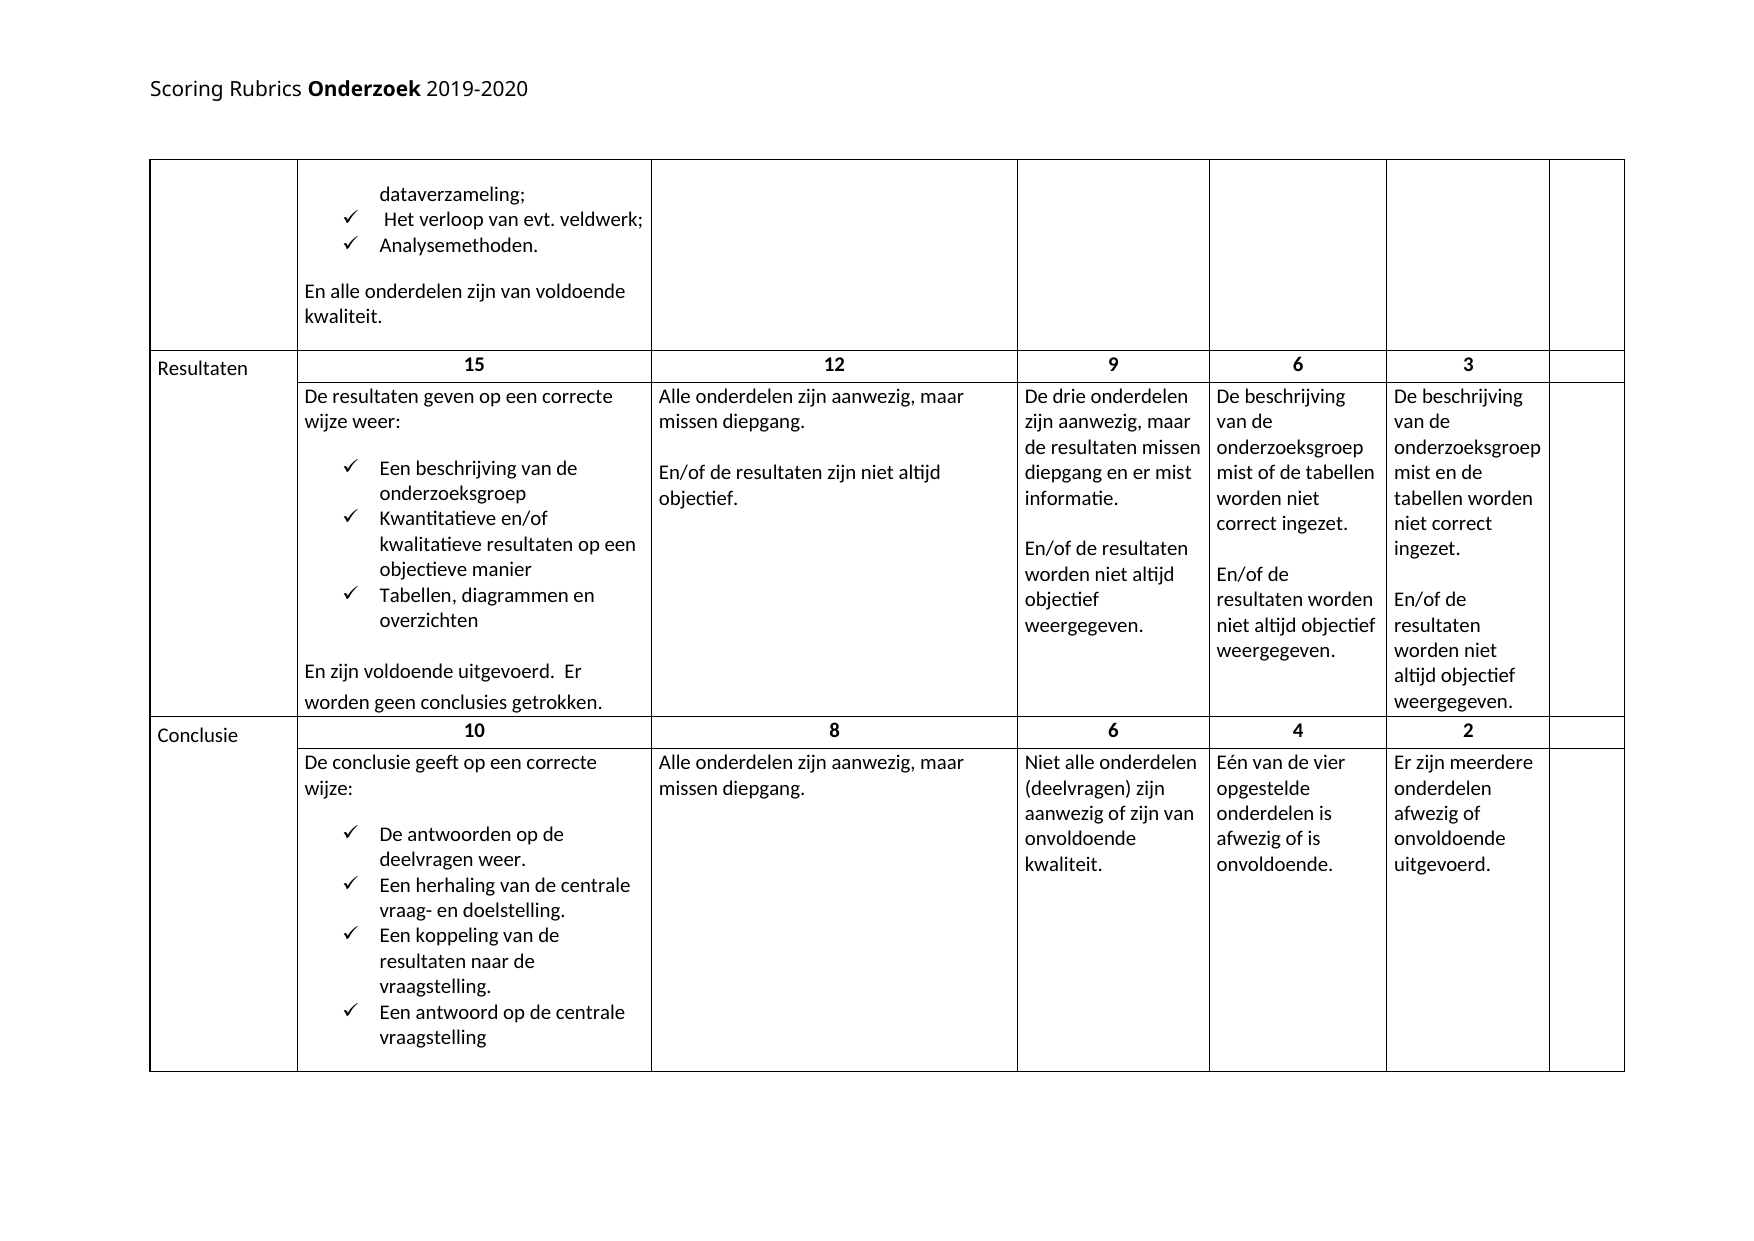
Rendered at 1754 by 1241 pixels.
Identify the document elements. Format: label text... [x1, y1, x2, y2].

table_cell Alle onderdelen zijn aanwezig, maar missen diepgang. En/of de resultaten zijn niet altijd objectief. [652, 383, 1017, 716]
table_cell 2 [1387, 717, 1549, 748]
table_cell De drie onderdelen zijn aanwezig, maar de resultaten missen diepgang en er mist informatie. En/of de resultaten worden niet altijd objectief weergegeven. [1018, 383, 1209, 716]
table_cell [1550, 351, 1624, 382]
table_cell 15 [298, 351, 651, 382]
table_cell [1550, 717, 1624, 748]
table_cell De conclusie geeft op een correcte wijze: De antwoorden op de deelvragen weer. Een herhaling van de centrale vraag- en doelstelling. Een koppeling van de resultaten naar de vraagstelling. Een antwoord op de centrale vraagstelling [298, 749, 651, 1071]
table_cell [1550, 160, 1624, 350]
table_cell 10 [298, 717, 651, 748]
table_cell 9 [1018, 351, 1209, 382]
table_cell Niet alle onderdelen (deelvragen) zijn aanwezig of zijn van onvoldoende kwaliteit. [1018, 749, 1209, 1071]
table_cell 6 [1210, 351, 1386, 382]
table_cell De resultaten geven op een correcte wijze weer: Een beschrijving van de onderzoeksgroep Kwantitatieve en/of kwalitatieve resultaten op een objectieve manier Tabellen, diagrammen en overzichten En zijn voldoende uitgevoerd. Er worden geen conclusies getrokken. [298, 383, 651, 716]
table_cell De beschrijving van de onderzoeksgroep mist of de tabellen worden niet correct ingezet. En/of de resultaten worden niet altijd objectief weergegeven. [1210, 383, 1386, 716]
table_cell Eén van de vier opgestelde onderdelen is afwezig of is onvoldoende. [1210, 749, 1386, 1071]
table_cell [1018, 160, 1209, 350]
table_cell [1210, 160, 1386, 350]
table_cell 3 [1387, 351, 1549, 382]
table_cell 4 [1210, 717, 1386, 748]
table_cell Er zijn meerdere onderdelen afwezig of onvoldoende uitgevoerd. [1387, 749, 1549, 1071]
table_cell 8 [652, 717, 1017, 748]
table_cell Alle onderdelen zijn aanwezig, maar missen diepgang. [652, 749, 1017, 1071]
table_cell De beschrijving van de onderzoeksgroep mist en de tabellen worden niet correct ingezet. En/of de resultaten worden niet altijd objectief weergegeven. [1387, 383, 1549, 716]
table_cell [1550, 383, 1624, 716]
table_cell 12 [652, 351, 1017, 382]
table_cell Resultaten [151, 351, 297, 716]
table_cell Conclusie [151, 717, 297, 1071]
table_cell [652, 160, 1017, 350]
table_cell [298, 160, 651, 350]
table_cell 6 [1018, 717, 1209, 748]
table_cell [1550, 749, 1624, 1071]
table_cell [1387, 160, 1549, 350]
